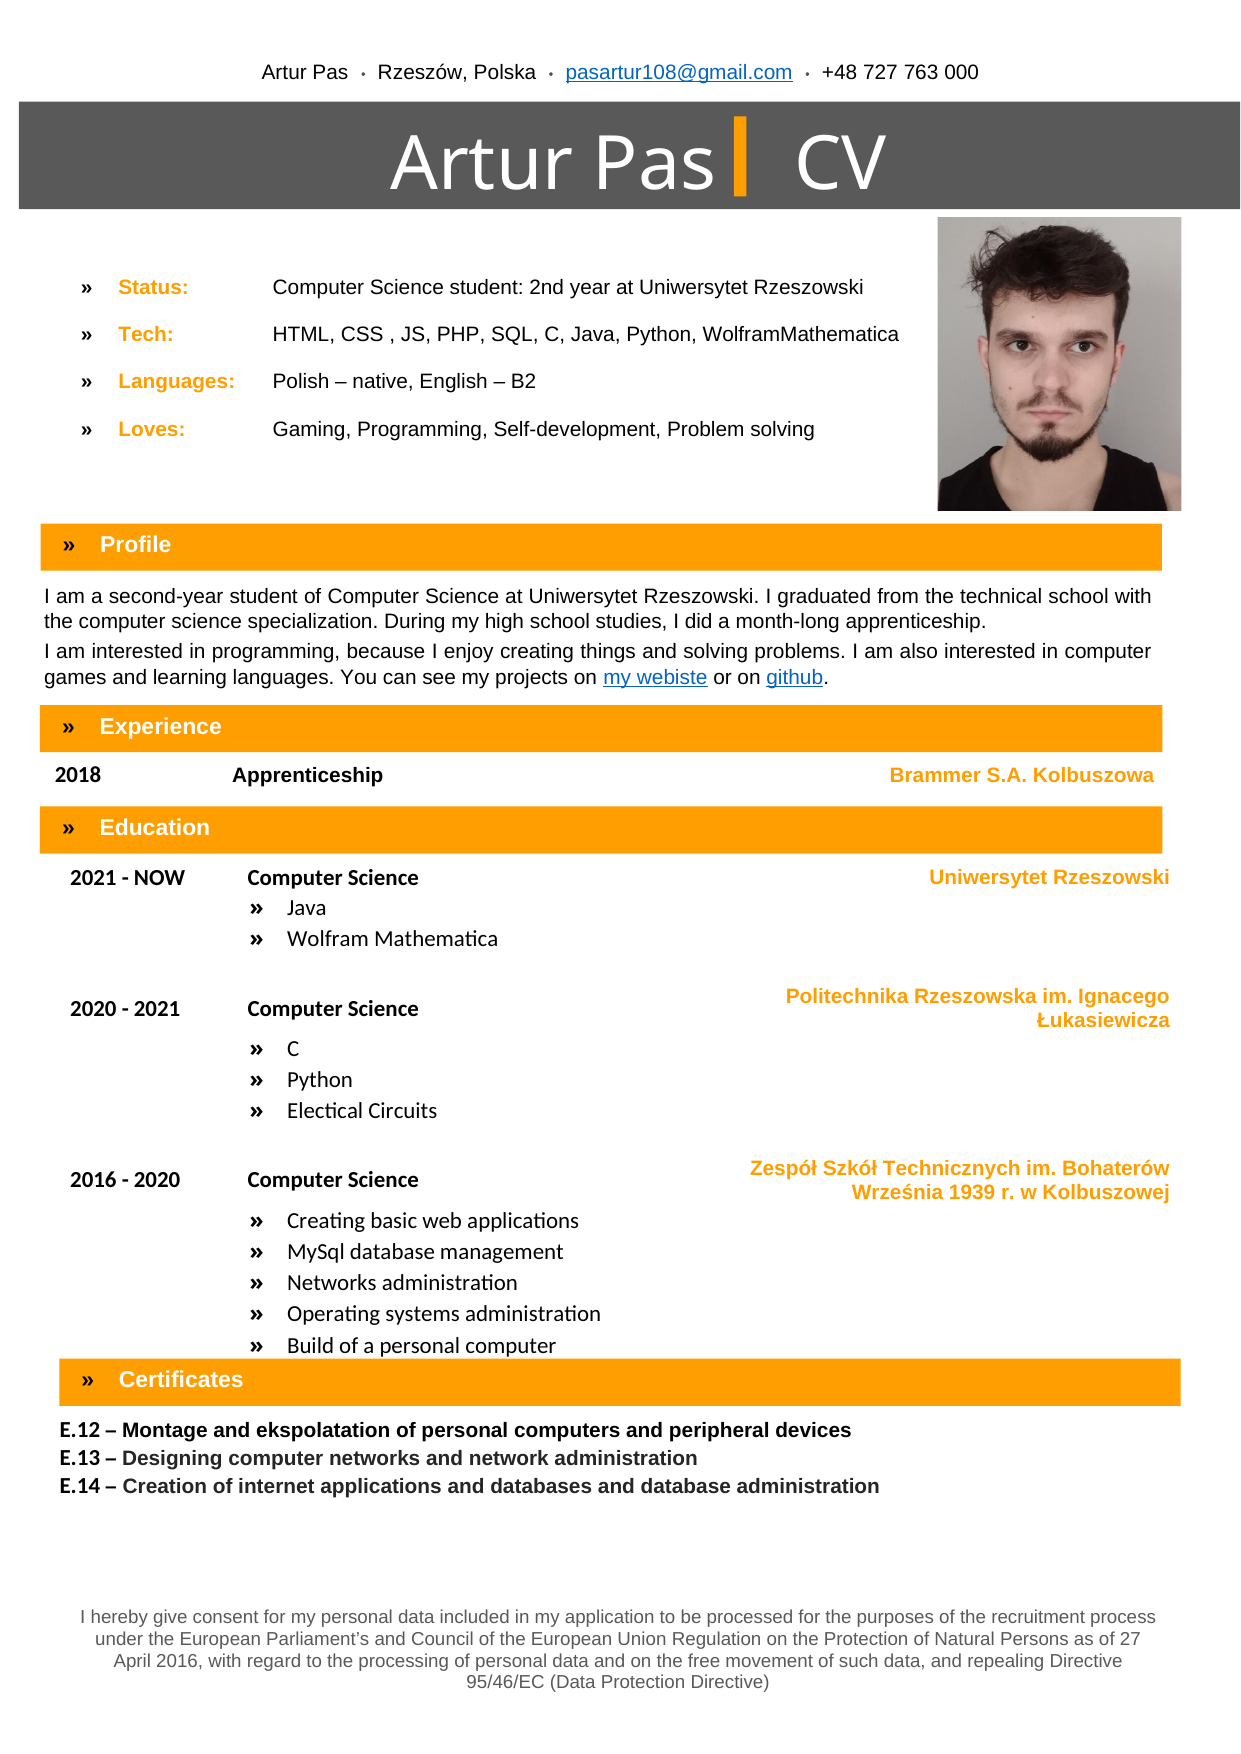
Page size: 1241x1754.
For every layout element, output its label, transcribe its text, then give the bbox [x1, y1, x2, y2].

text Artur Pas ⋅ Rzeszów, Polska ⋅ pasartur108@gmail.com ⋅ +48 727 763 000 [554, 59, 804, 84]
table_cell Loves: [74, 405, 258, 452]
text Artur Pas ⋅ Rzeszów, Polska ⋅ pasartur108@gmail.com ⋅ +48 727 763 000 [366, 59, 548, 84]
text Artur Pas ⋅ Rzeszów, Polska ⋅ pasartur108@gmail.com ⋅ +48 727 763 000 [59, 59, 360, 84]
table_cell HTML, CSS , JS, PHP, SQL, C, Java, Python, WolframMathematica [258, 310, 916, 358]
picture [937, 217, 1182, 511]
table_cell Tech: [74, 310, 258, 358]
table_header Status: [74, 263, 258, 310]
text Artur Pas ⋅ Rzeszów, Polska ⋅ pasartur108@gmail.com ⋅ +48 727 763 000 [810, 59, 1181, 84]
table_header Computer Science student: 2nd year at Uniwersytet Rzeszowski [258, 263, 916, 310]
table_cell Polish – native, English – B2 [258, 358, 916, 405]
table_cell Languages: [74, 358, 258, 405]
table_cell Gaming, Programming, Self-development, Problem solving [258, 405, 916, 452]
